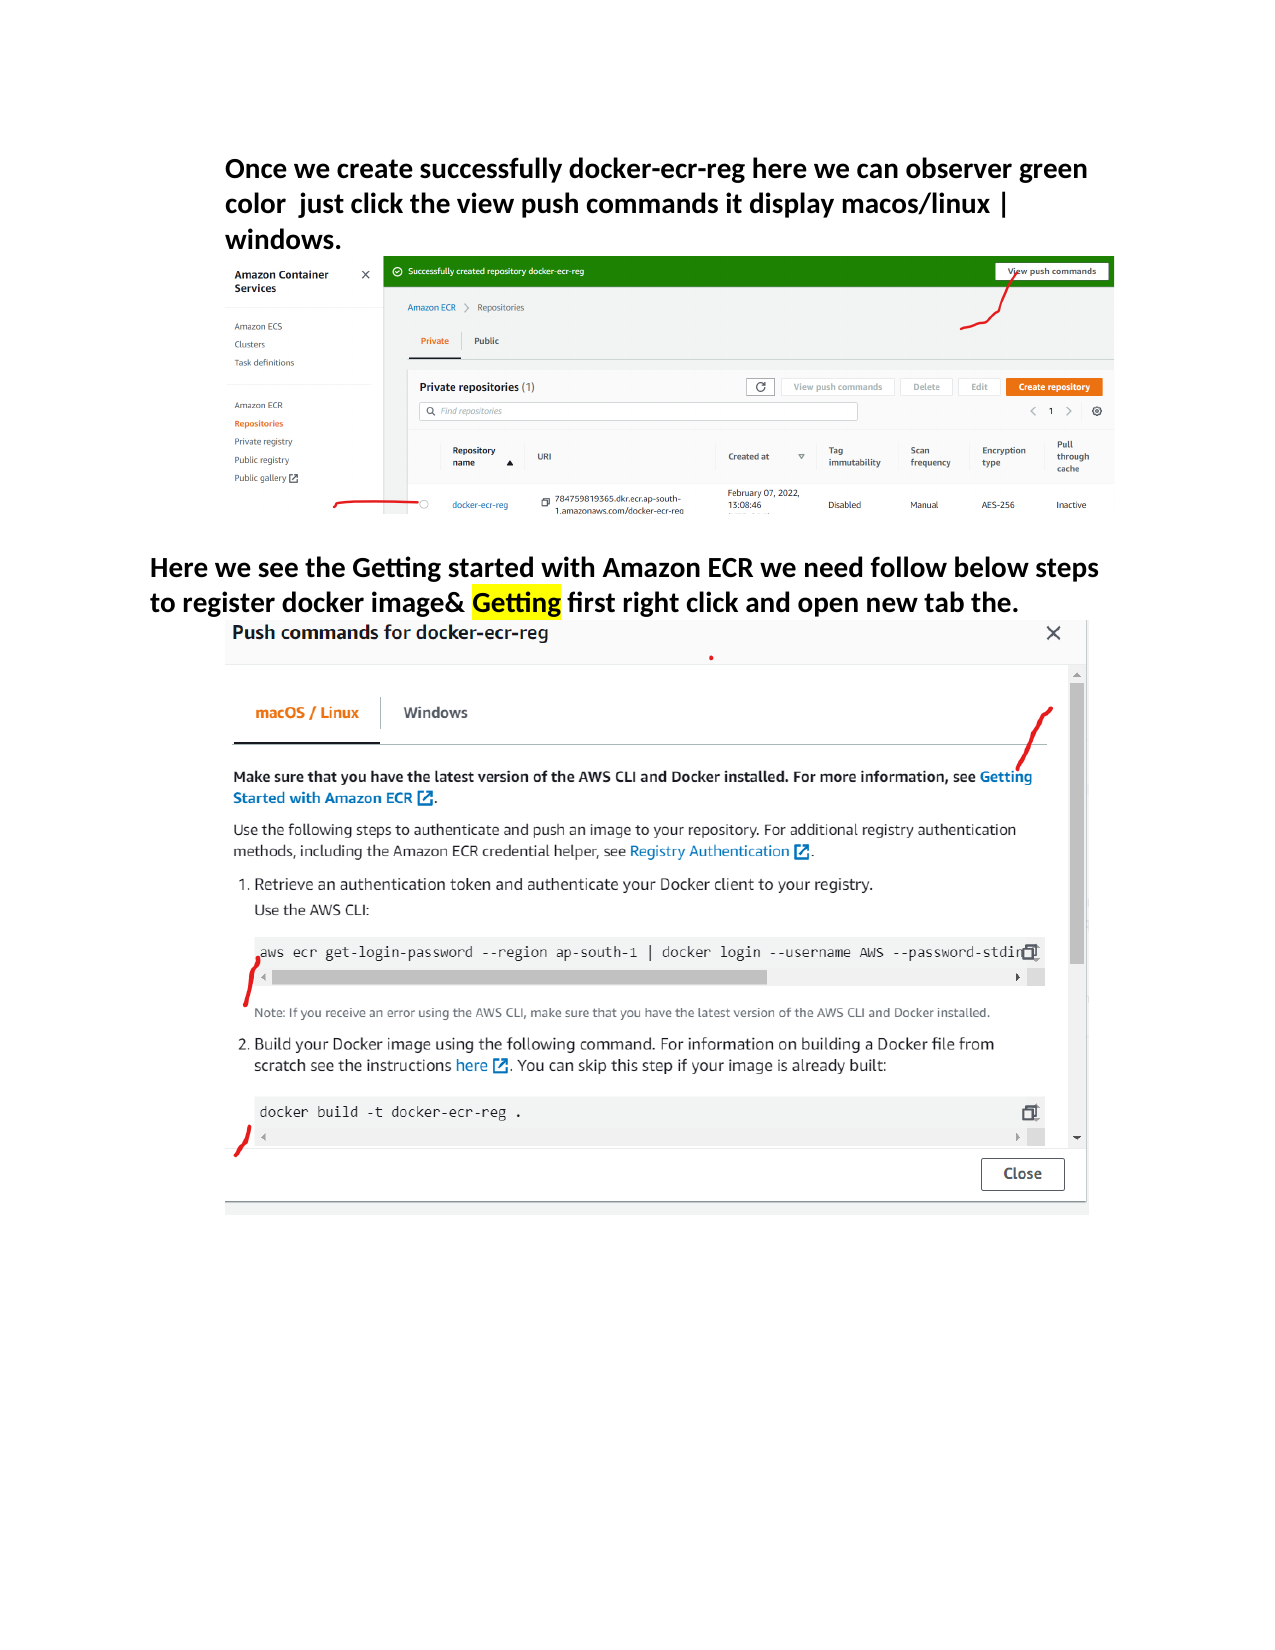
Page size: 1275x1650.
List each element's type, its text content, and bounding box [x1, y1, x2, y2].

text Once we create successfully docker-ecr-reg here we can observer green color just click the view push commands it display macos/linux | windows. [225, 150, 1125, 257]
picture [225, 620, 1089, 1215]
text Here we see the Getting started with Amazon ECR we need follow below steps to register docker image& Getting first right click and open new tab the. [150, 549, 1125, 620]
picture [225, 256, 1115, 514]
